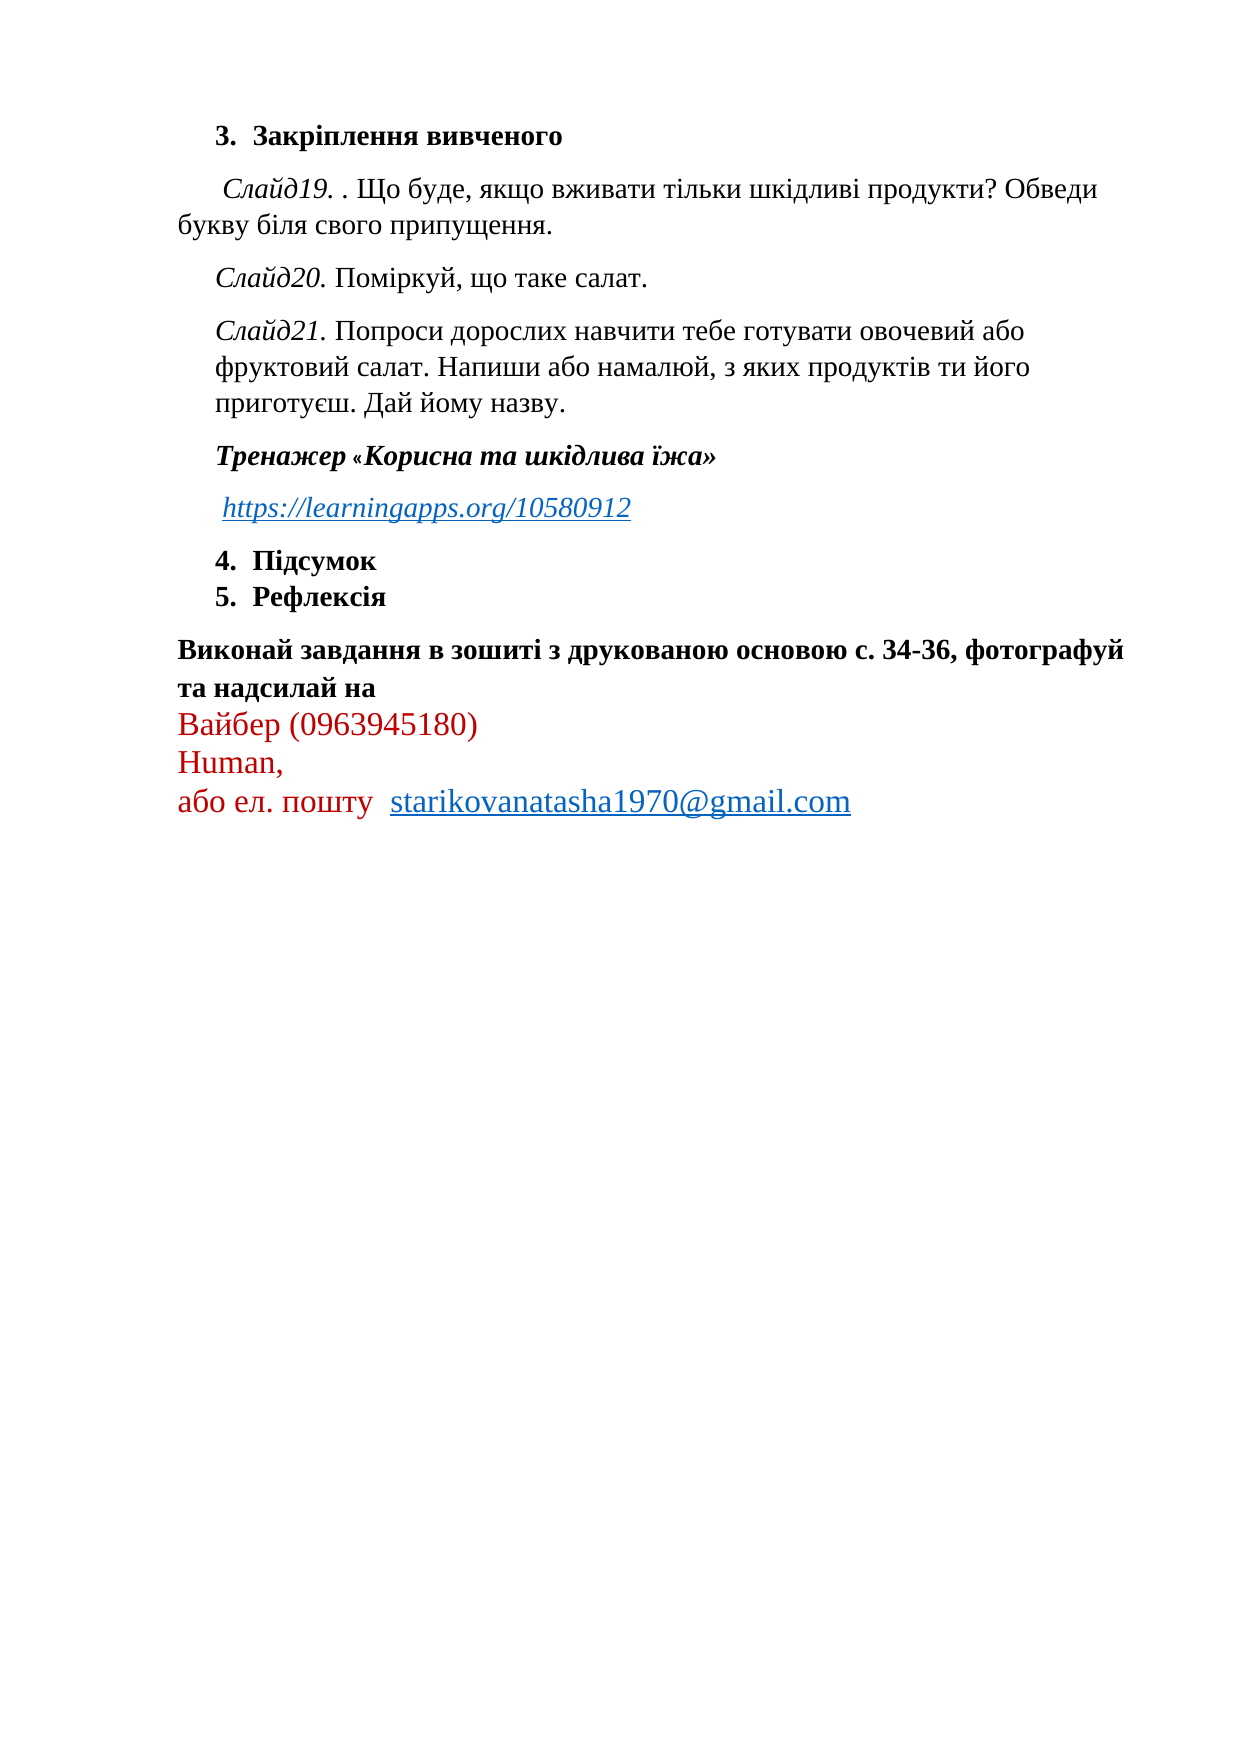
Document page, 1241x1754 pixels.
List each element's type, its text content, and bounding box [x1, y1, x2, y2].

text Слайд20. Поміркуй, що таке салат. [215, 260, 1152, 293]
text Вайбер (0963945180) [177, 704, 1152, 743]
text або ел. пошту starikovanatasha1970@gmail.com [177, 781, 1152, 819]
list Рефлексія [215, 579, 1152, 613]
text Тренажер «Корисна та шкідлива їжа» [215, 438, 1152, 471]
text Human, [177, 743, 1152, 781]
list Закріплення вивченого [215, 118, 1152, 152]
list Підсумок [215, 543, 1152, 577]
text Слайд19. . Що буде, якщо вживати тільки шкідливі продукти? Обведи букву біля свого припущення. [177, 171, 1152, 241]
text https://learningapps.org/10580912 [215, 491, 1152, 524]
text Слайд21. Попроси дорослих навчити тебе готувати овочевий або фруктовий салат. Напиши або намалюй, з яких продуктів ти його приготуєш. Дай йому назву. [215, 313, 1152, 418]
text Виконай завдання в зошиті з друкованою основою с. 34-36, фотографуй та надсилай на [177, 632, 1152, 704]
